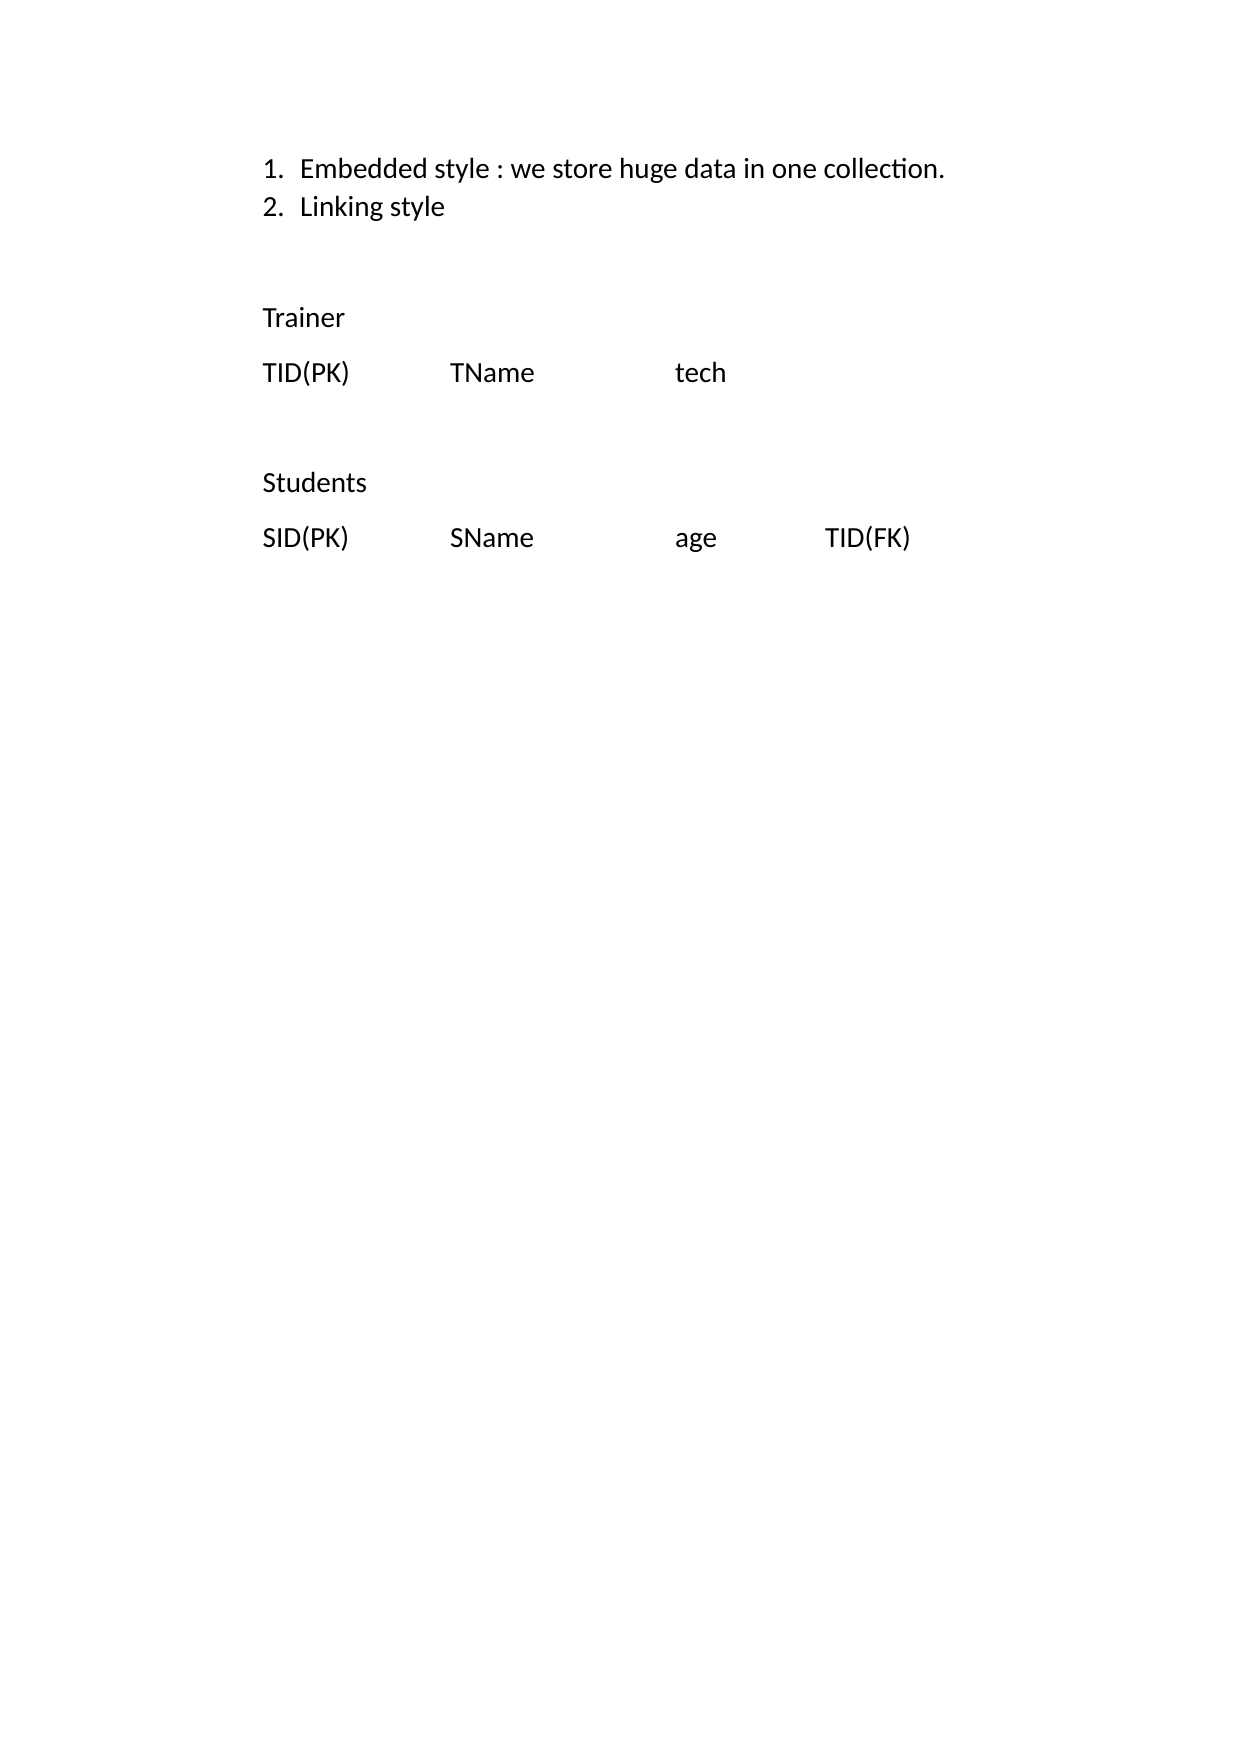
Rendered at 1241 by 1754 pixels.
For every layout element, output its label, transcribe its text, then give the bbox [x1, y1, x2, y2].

text Trainer [262, 299, 1090, 334]
list Linking style [262, 188, 1090, 224]
text SID(PK) SName age TID(FK) [262, 519, 1090, 555]
list Embedded style : we store huge data in one collection. [262, 150, 1090, 186]
text Students [262, 464, 1090, 499]
text TID(PK) TName tech [262, 354, 1090, 389]
